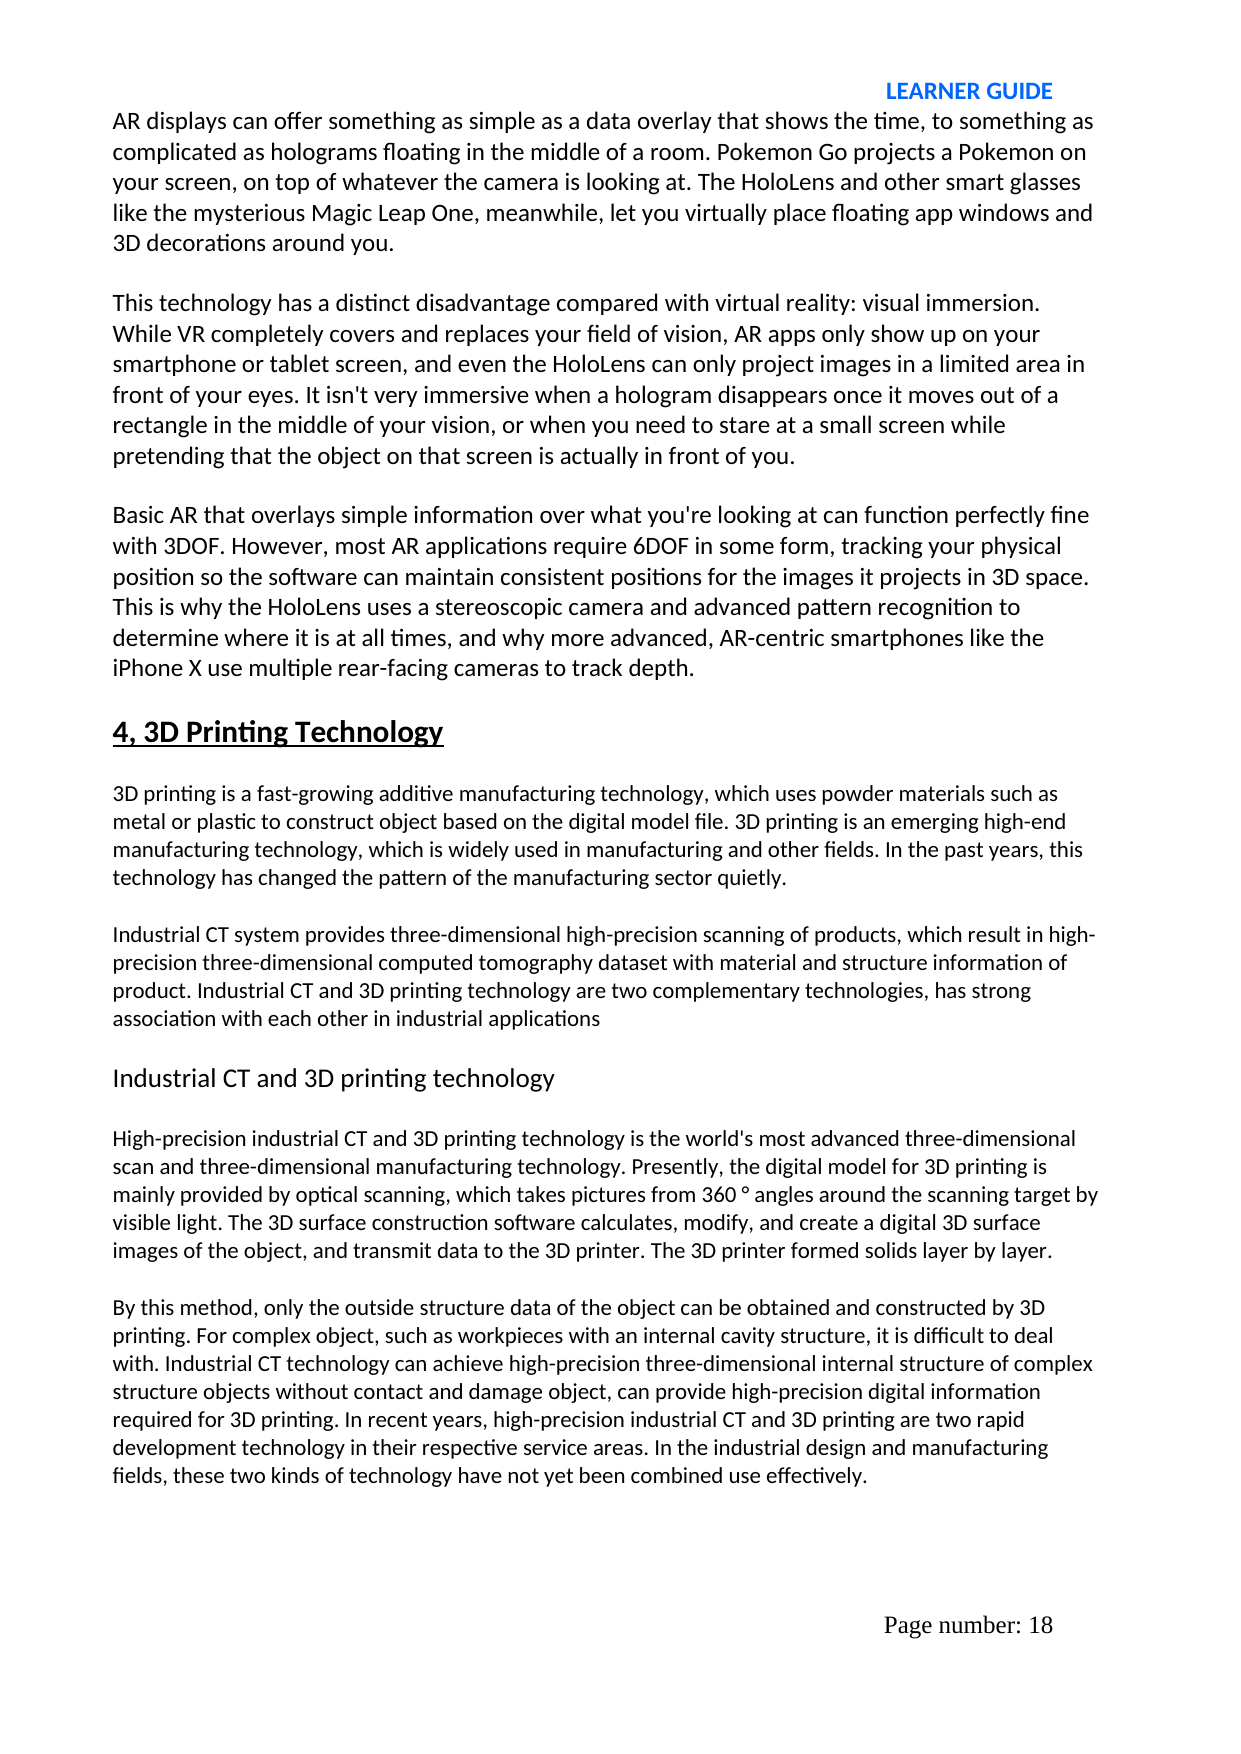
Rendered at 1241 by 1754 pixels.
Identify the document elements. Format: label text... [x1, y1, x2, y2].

text 4, 3D Printing Technology [112, 712, 1106, 750]
text Industrial CT system provides three-dimensional high-precision scanning of products, which result in high-precision three-dimensional computed tomography dataset with material and structure information of product. Industrial CT and 3D printing technology are two complementary technologies, has strong association with each other in industrial applications [112, 920, 1106, 1032]
text 3D printing is a fast-growing additive manufacturing technology, which uses powder materials such as metal or plastic to construct object based on the digital model file. 3D printing is an emerging high-end manufacturing technology, which is widely used in manufacturing and other fields. In the past years, this technology has changed the pattern of the manufacturing sector quietly. [112, 779, 1106, 891]
text High-precision industrial CT and 3D printing technology is the world's most advanced three-dimensional scan and three-dimensional manufacturing technology. Presently, the digital model for 3D printing is mainly provided by optical scanning, which takes pictures from 360 ° angles around the scanning target by visible light. The 3D surface construction software calculates, modify, and create a digital 3D surface images of the object, and transmit data to the 3D printer. The 3D printer formed solids layer by layer. [112, 1124, 1106, 1264]
text AR displays can offer something as simple as a data overlay that shows the time, to something as complicated as holograms floating in the middle of a room. Pokemon Go projects a Pokemon on your screen, on top of whatever the camera is looking at. The HoloLens and other smart glasses like the mysterious Magic Leap One, meanwhile, let you virtually place floating app windows and 3D decorations around you. [112, 106, 1106, 258]
text This technology has a distinct disadvantage compared with virtual reality: visual immersion. While VR completely covers and replaces your field of vision, AR apps only show up on your smartphone or tablet screen, and even the HoloLens can only project images in a limited area in front of your eyes. It isn't very immersive when a hologram disappears once it moves out of a rectangle in the middle of your vision, or when you need to stare at a small screen while pretending that the object on that screen is actually in front of you. [112, 287, 1106, 470]
text By this method, only the outside structure data of the object can be obtained and constructed by 3D printing. For complex object, such as workpieces with an internal cavity structure, it is difficult to deal with. Industrial CT technology can achieve high-precision three-dimensional internal structure of complex structure objects without contact and damage object, can provide high-precision digital information required for 3D printing. In recent years, high-precision industrial CT and 3D printing are two rapid development technology in their respective service areas. In the industrial design and manufacturing fields, these two kinds of technology have not yet been combined use effectively. [112, 1293, 1106, 1489]
text Basic AR that overlays simple information over what you're looking at can function perfectly fine with 3DOF. However, most AR applications require 6DOF in some form, tracking your physical position so the software can maintain consistent positions for the images it projects in 3D space. This is why the HoloLens uses a stereoscopic camera and advanced pattern recognition to determine where it is at all times, and why more advanced, AR-centric smartphones like the iPhone X use multiple rear-facing cameras to track depth. [112, 499, 1106, 683]
text Industrial CT and 3D printing technology [112, 1062, 1106, 1095]
